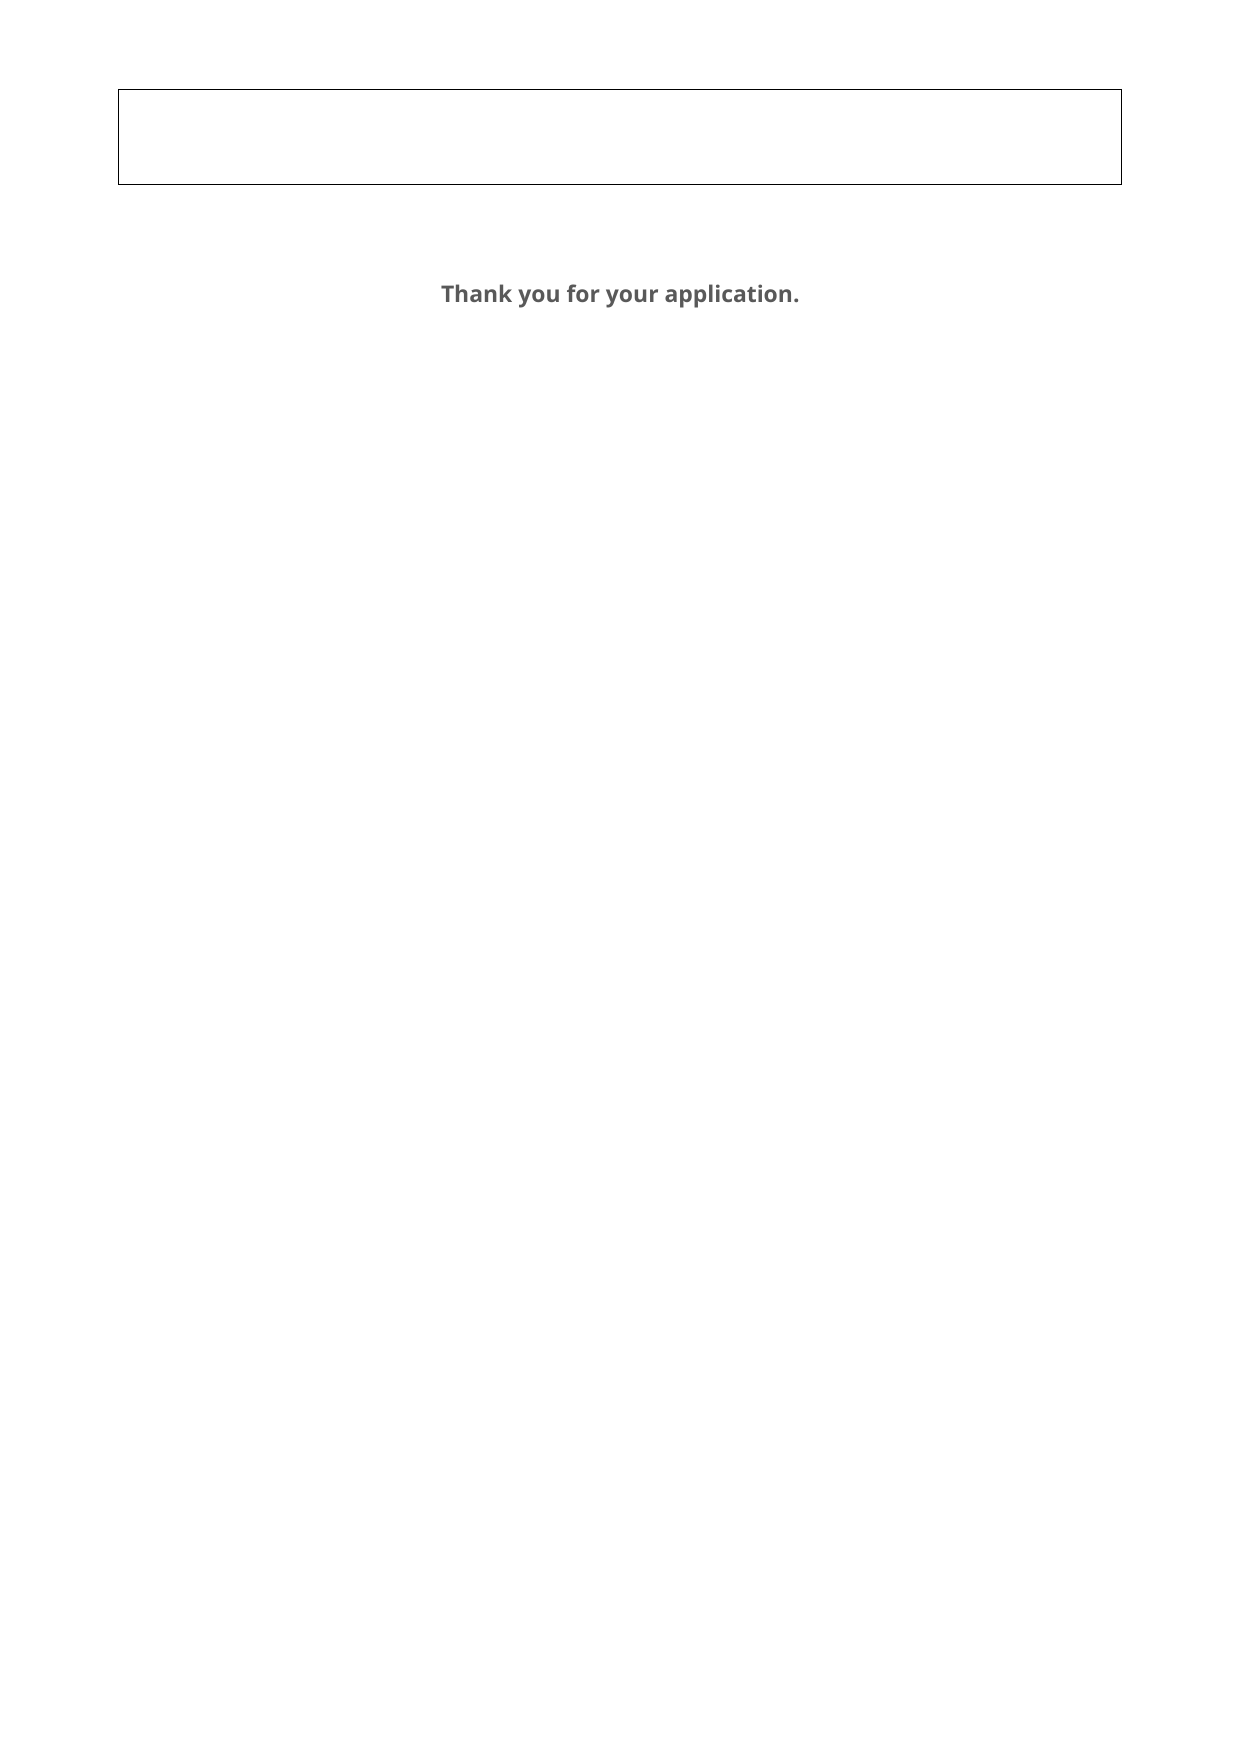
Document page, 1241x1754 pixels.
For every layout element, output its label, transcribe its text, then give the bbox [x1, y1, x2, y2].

text Thank you for your application. [118, 278, 1122, 309]
table_header [119, 90, 1121, 183]
